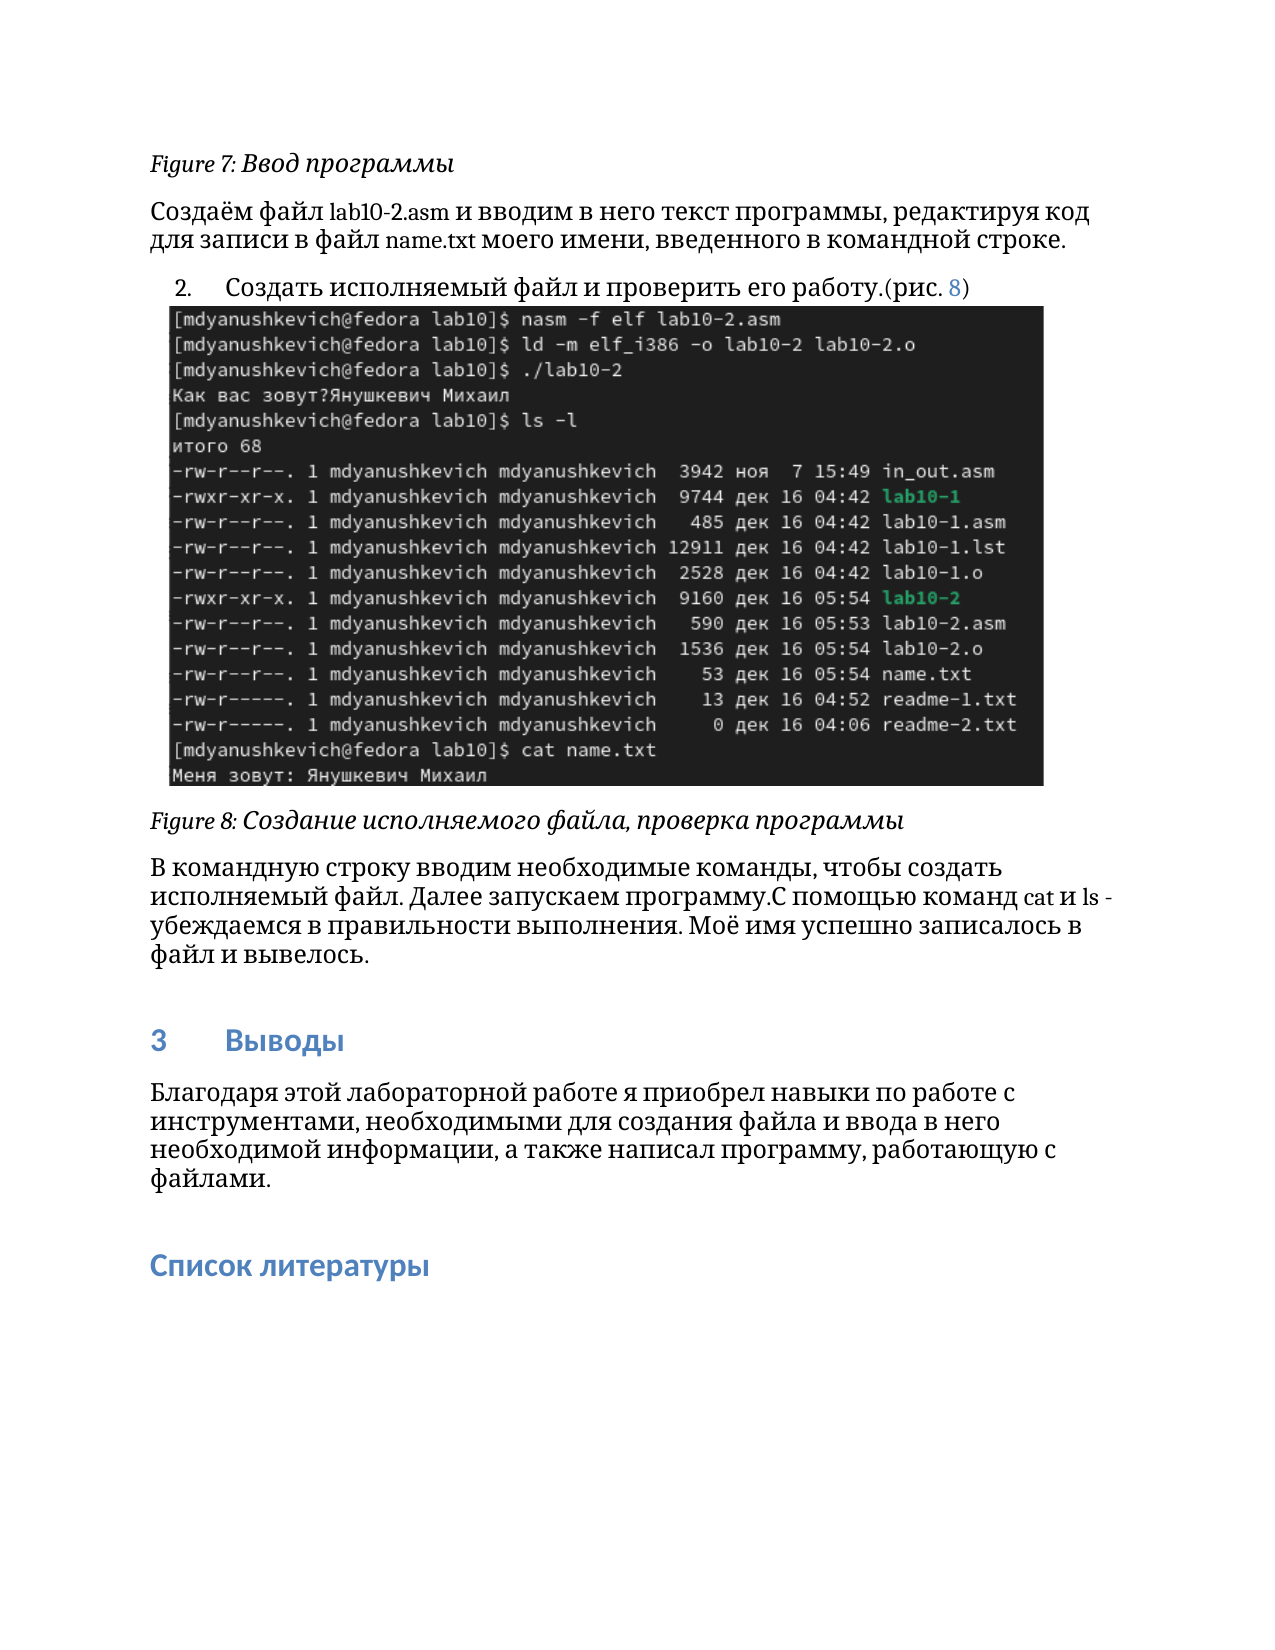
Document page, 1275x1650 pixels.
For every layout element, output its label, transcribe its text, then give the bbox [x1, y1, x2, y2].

list Создать исполняемый файл и проверить его работу.(рис. 8) [175, 274, 1125, 302]
picture [168, 306, 1044, 786]
subtitle 3 Выводы [150, 1019, 1125, 1060]
subtitle Список литературы [150, 1244, 1125, 1284]
text Figure 8: Создание исполняемого файла, проверка программы [150, 807, 1125, 836]
text В командную строку вводим необходимые команды, чтобы создать исполняемый файл. Далее запускаем программу.С помощью команд cat и ls - убеждаемся в правильности выполнения. Моё имя успешно записалось в файл и вывелось. [150, 854, 1125, 969]
text Благодаря этой лабораторной работе я приобрел навыки по работе с инструментами, необходимыми для создания файла и ввода в него необходимой информации, а также написал программу, работающую с файлами. [150, 1079, 1125, 1194]
text Создаём файл lab10-2.asm и вводим в него текст программы, редактируя код для записи в файл name.txt моего имени, введенного в командной строке. [150, 197, 1125, 255]
text Figure 7: Ввод программы [150, 150, 1125, 179]
